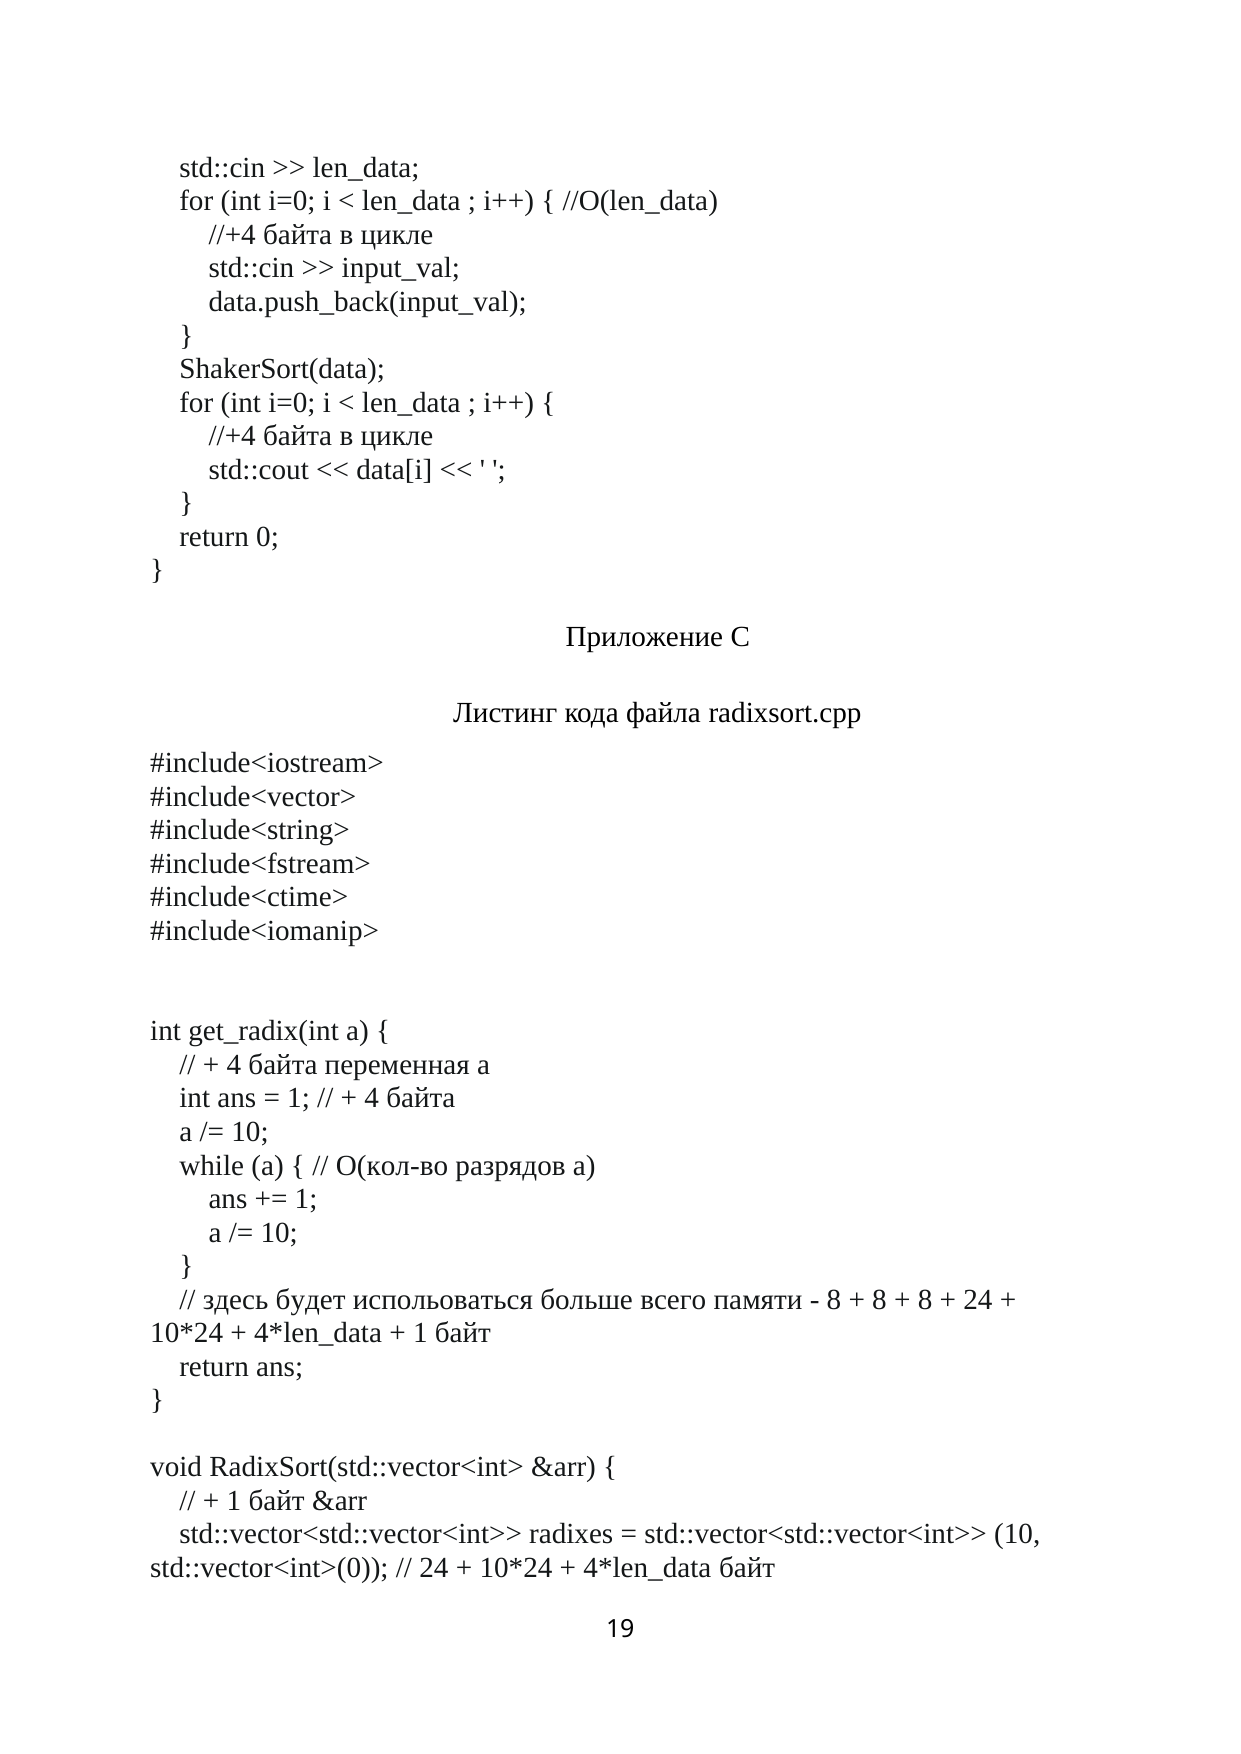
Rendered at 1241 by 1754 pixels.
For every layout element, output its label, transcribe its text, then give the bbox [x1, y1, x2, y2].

text while (a) { // O(кол-во разрядов a) [150, 1148, 1090, 1181]
text for (int i=0; i < len_data ; i++) { //O(len_data) [150, 183, 1090, 217]
text void RadixSort(std::vector<int> &arr) { [150, 1449, 1090, 1483]
text } [150, 485, 1090, 519]
text #include<fstream> [150, 846, 1090, 879]
text // + 4 байта переменная a [150, 1047, 1090, 1081]
text return ans; [150, 1349, 1090, 1382]
text // + 1 байт &arr [150, 1483, 1090, 1517]
text #include<iostream> [150, 745, 1090, 779]
text #include<iomanip> [150, 913, 1090, 946]
text } [150, 318, 1090, 351]
text return 0; [150, 519, 1090, 552]
text int get_radix(int a) { [150, 1013, 1090, 1047]
text } [150, 552, 1090, 586]
text a /= 10; [150, 1215, 1090, 1248]
text int ans = 1; // + 4 байта [150, 1081, 1090, 1114]
text // здесь будет испольоваться больше всего памяти - 8 + 8 + 8 + 24 + 10*24 + 4*len_data + 1 байт [150, 1282, 1090, 1349]
text #include<string> [150, 812, 1090, 846]
text a /= 10; [150, 1114, 1090, 1148]
text } [150, 1382, 1090, 1416]
text data.push_back(input_val); [150, 284, 1090, 318]
text #include<ctime> [150, 879, 1090, 913]
text ans += 1; [150, 1181, 1090, 1215]
text std::cout << data[i] << ' '; [150, 452, 1090, 485]
text std::cin >> len_data; [150, 150, 1090, 183]
text std::vector<std::vector<int>> radixes = std::vector<std::vector<int>> (10, std::vector<int>(0)); // 24 + 10*24 + 4*len_data байт [150, 1517, 1090, 1584]
text } [150, 1248, 1090, 1282]
text for (int i=0; i < len_data ; i++) { [150, 385, 1090, 418]
text //+4 байта в цикле [150, 418, 1090, 452]
text std::cin >> input_val; [150, 251, 1090, 284]
text //+4 байта в цикле [150, 217, 1090, 251]
text ShakerSort(data); [150, 351, 1090, 385]
text Листинг кода файла radixsort.cpp [224, 695, 1090, 728]
text #include<vector> [150, 779, 1090, 812]
text Приложение C [225, 619, 1090, 653]
